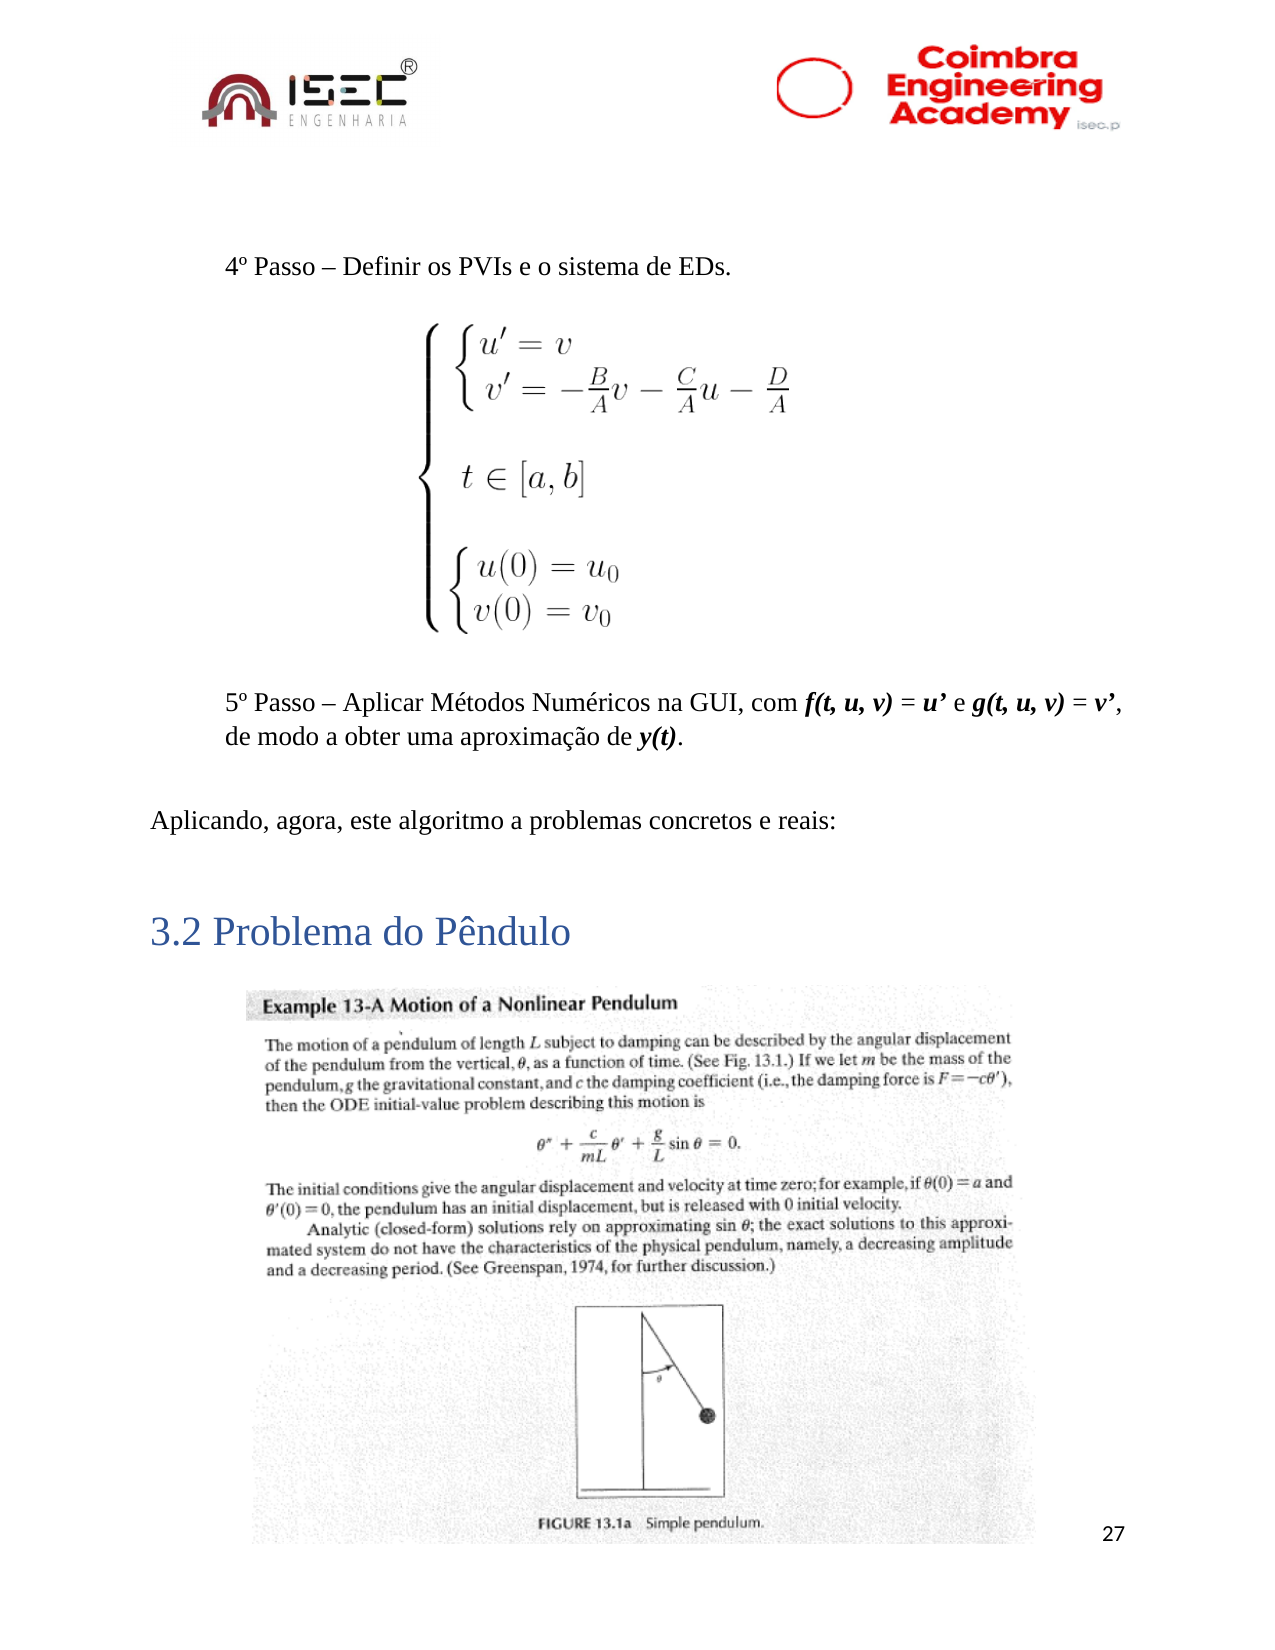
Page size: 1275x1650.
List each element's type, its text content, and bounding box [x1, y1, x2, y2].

picture [168, 34, 441, 147]
text Aplicando, agora, este algoritmo a problemas concretos e reais: [150, 804, 1125, 835]
picture [418, 323, 789, 634]
list 5º Passo – Aplicar Métodos Numéricos na GUI, com f(t, u, v) = u’ e g(t, u, v) = v’, de modo a obter uma aproximação de y(t). [225, 686, 1125, 751]
picture [246, 985, 1037, 1544]
picture [776, 31, 1121, 151]
subtitle 3.2 Problema do Pêndulo [150, 906, 1125, 954]
list 4º Passo – Definir os PVIs e o sistema de EDs. [225, 250, 1125, 282]
